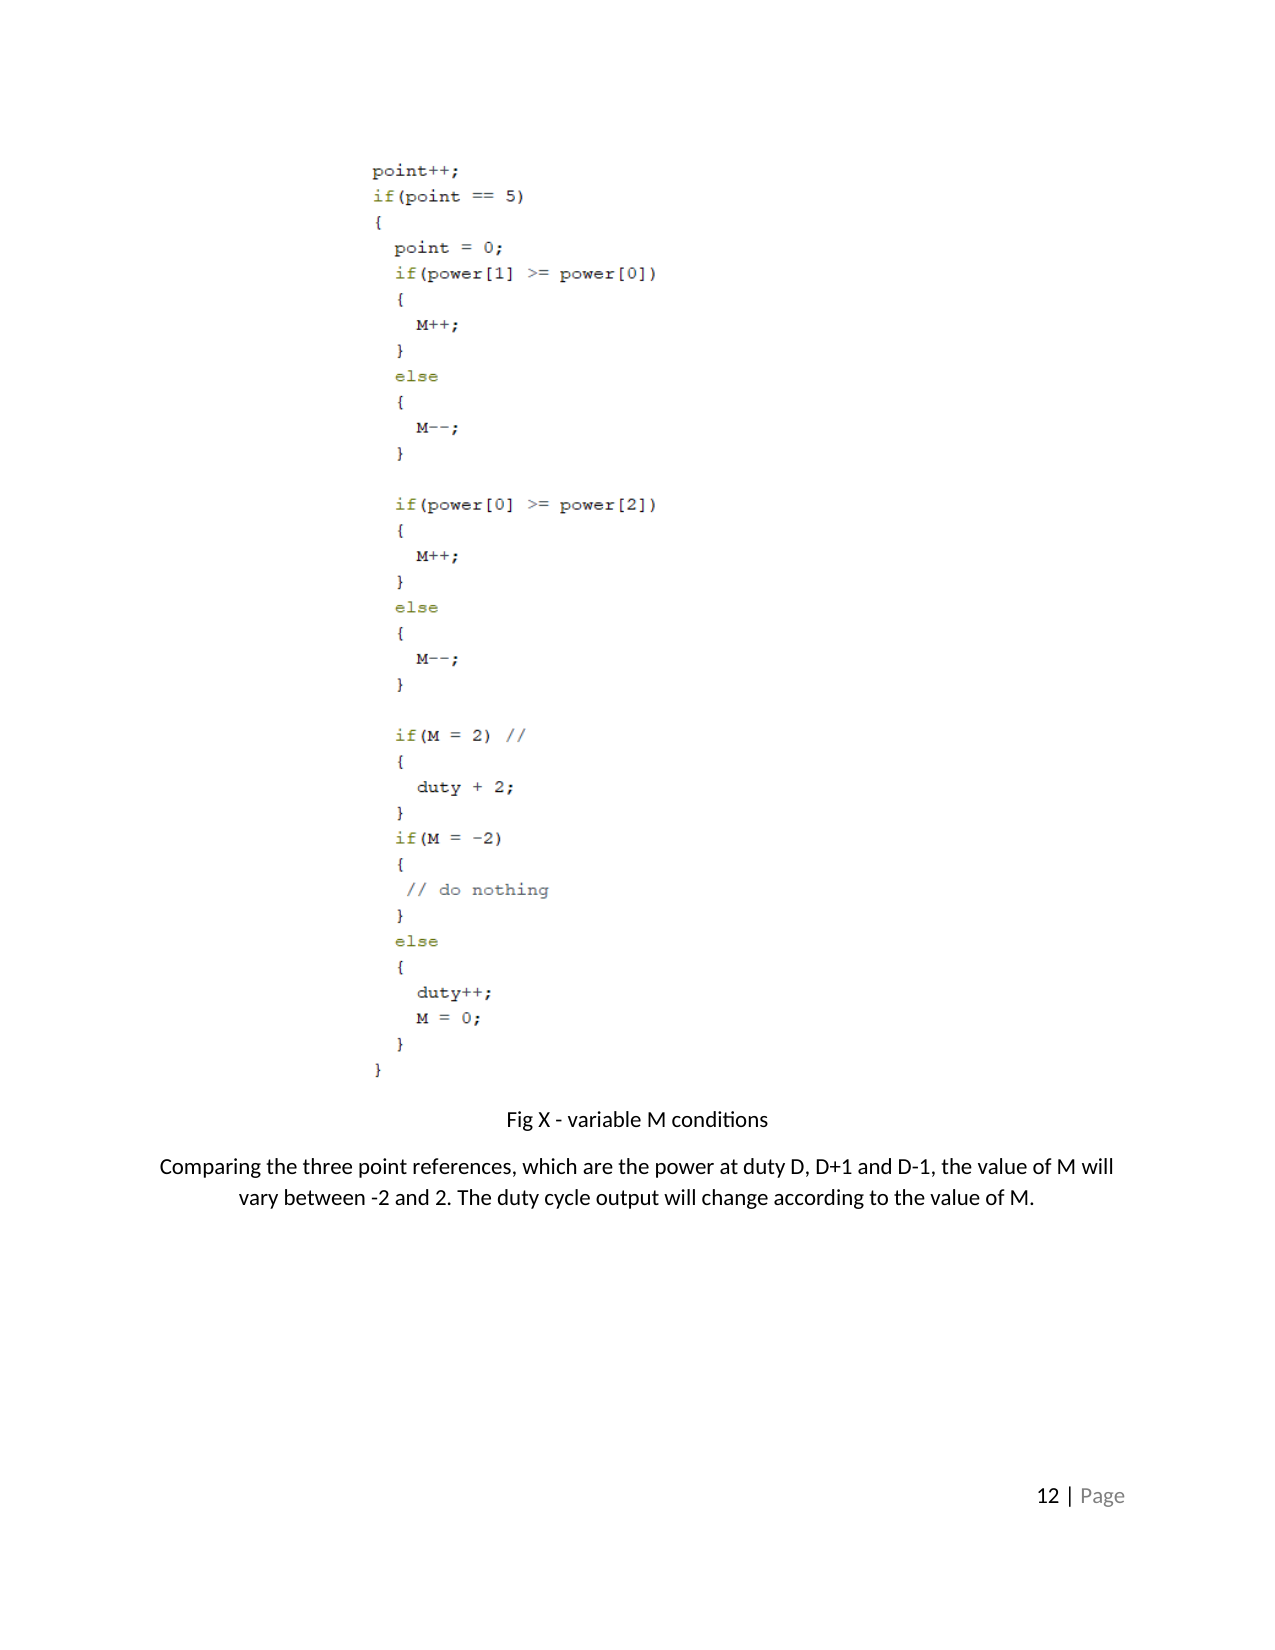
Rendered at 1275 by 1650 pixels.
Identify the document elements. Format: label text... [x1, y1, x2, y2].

text Comparing the three point references, which are the power at duty D, D+1 and D-1, the value of M will vary between -2 and 2. The duty cycle output will change according to the value of M. [150, 1152, 1125, 1211]
text Fig X - variable M conditions [150, 1106, 1125, 1134]
picture [342, 150, 933, 1087]
